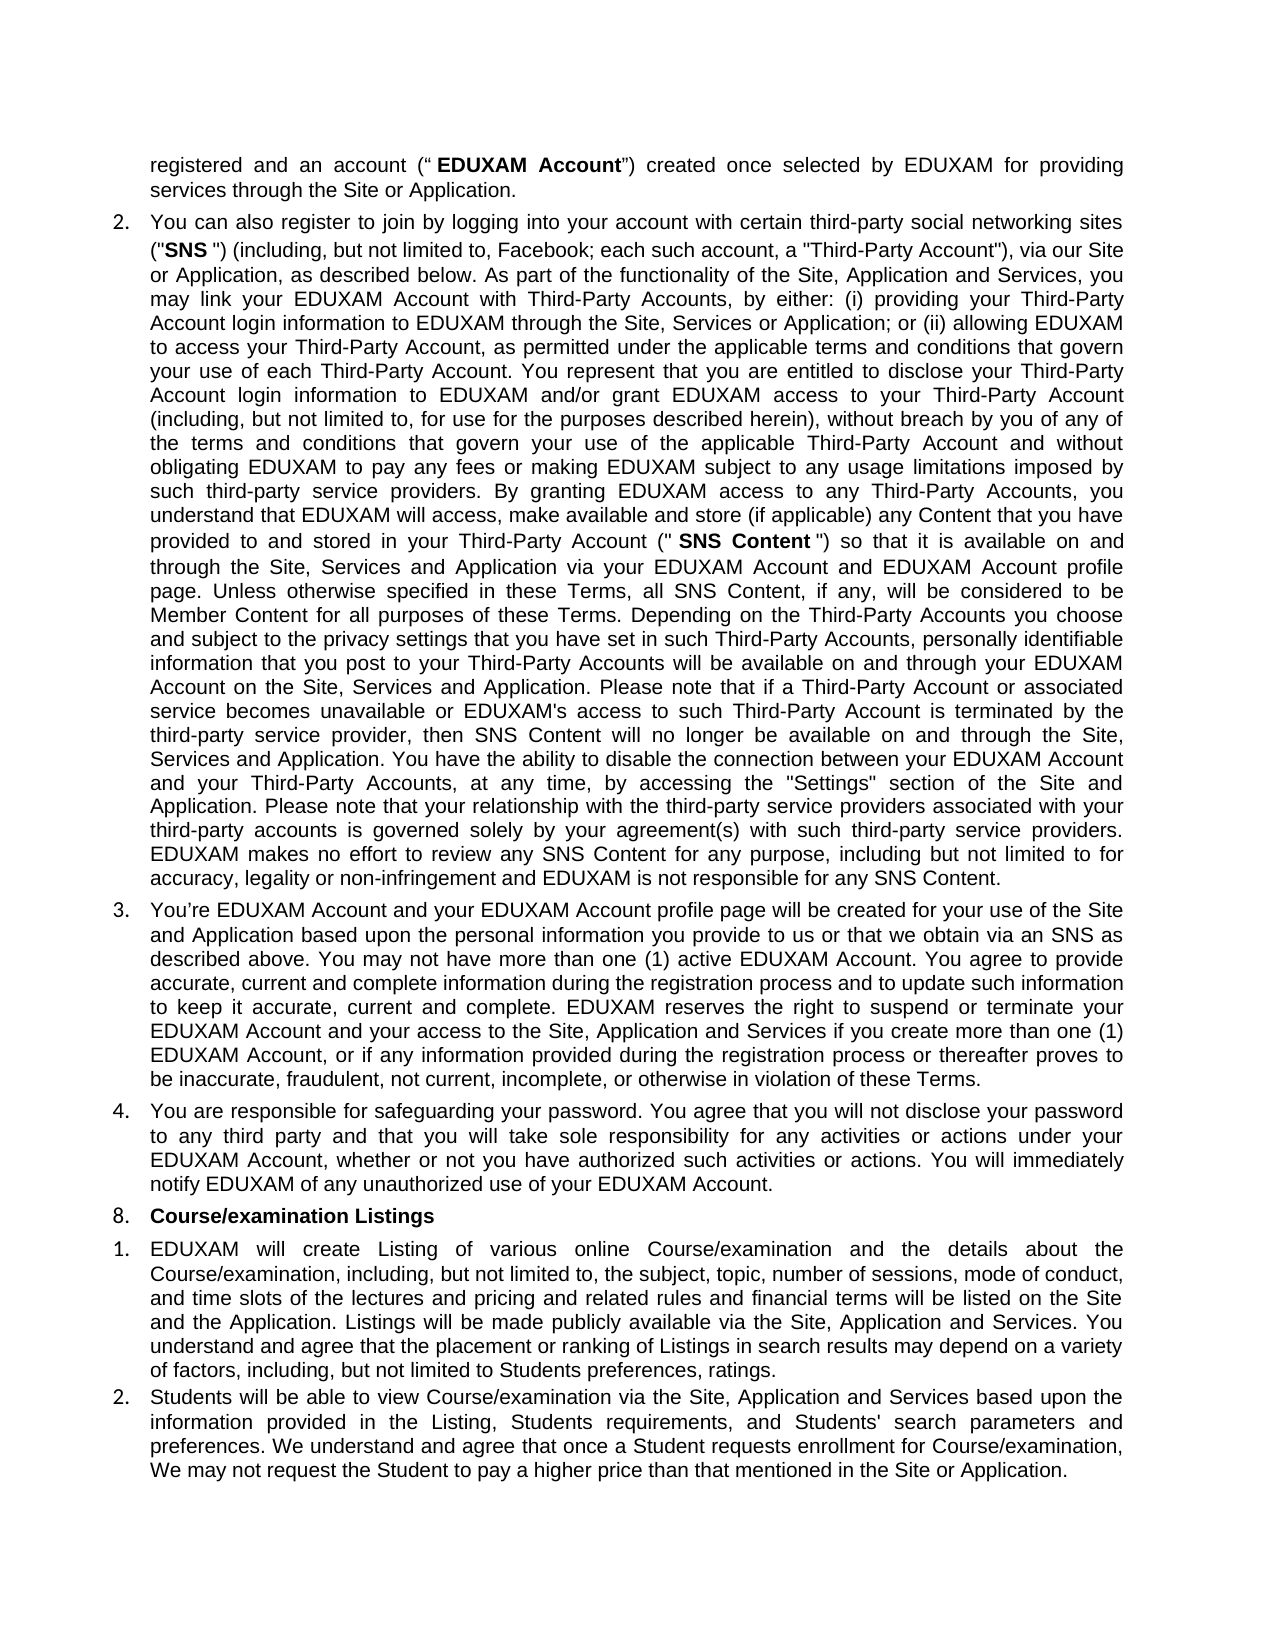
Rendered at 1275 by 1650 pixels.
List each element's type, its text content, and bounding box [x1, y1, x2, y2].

list You can also register to join by logging into your account with certain third-party social networking sites ("SNS ") (including, but not limited to, Facebook; each such account, a "Third-Party Account"), via our Site or Application, as described below. As part of the functionality of the Site, Application and Services, you may link your EDUXAM Account with Third-Party Accounts, by either: (i) providing your Third-Party Account login information to EDUXAM through the Site, Services or Application; or (ii) allowing EDUXAM to access your Third-Party Account, as permitted under the applicable terms and conditions that govern your use of each Third-Party Account. You represent that you are entitled to disclose your Third-Party Account login information to EDUXAM and/or grant EDUXAM access to your Third-Party Account (including, but not limited to, for use for the purposes described herein), without breach by you of any of the terms and conditions that govern your use of the applicable Third-Party Account and without obligating EDUXAM to pay any fees or making EDUXAM subject to any usage limitations imposed by such third-party service providers. By granting EDUXAM access to any Third-Party Accounts, you understand that EDUXAM will access, make available and store (if applicable) any Content that you have provided to and stored in your Third-Party Account (" SNS Content ") so that it is available on and through the Site, Services and Application via your EDUXAM Account and EDUXAM Account profile page. Unless otherwise specified in these Terms, all SNS Content, if any, will be considered to be Member Content for all purposes of these Terms. Depending on the Third-Party Accounts you choose and subject to the privacy settings that you have set in such Third-Party Accounts, personally identifiable information that you post to your Third-Party Accounts will be available on and through your EDUXAM Account on the Site, Services and Application. Please note that if a Third-Party Account or associated service becomes unavailable or EDUXAM's access to such Third-Party Account is terminated by the third-party service provider, then SNS Content will no longer be available on and through the Site, Services and Application. You have the ability to disable the connection between your EDUXAM Account and your Third-Party Accounts, at any time, by accessing the "Settings" section of the Site and Application. Please note that your relationship with the third-party service providers associated with your third-party accounts is governed solely by your agreement(s) with such third-party service providers. EDUXAM makes no effort to review any SNS Content for any purpose, including but not limited to for accuracy, legality or non-infringement and EDUXAM is not responsible for any SNS Content. [112, 207, 1125, 890]
list You’re EDUXAM Account and your EDUXAM Account profile page will be created for your use of the Site and Application based upon the personal information you provide to us or that we obtain via an SNS as described above. You may not have more than one (1) active EDUXAM Account. You agree to provide accurate, current and complete information during the registration process and to update such information to keep it accurate, current and complete. EDUXAM reserves the right to suspend or terminate your EDUXAM Account and your access to the Site, Application and Services if you create more than one (1) EDUXAM Account, or if any information provided during the registration process or thereafter proves to be inaccurate, fraudulent, not current, incomplete, or otherwise in violation of these Terms. [112, 895, 1125, 1091]
list Students will be able to view Course/examination via the Site, Application and Services based upon the information provided in the Listing, Students requirements, and Students' search parameters and preferences. We understand and agree that once a Student requests enrollment for Course/examination, We may not request the Student to pay a higher price than that mentioned in the Site or Application. [112, 1382, 1125, 1482]
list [112, 150, 1125, 202]
list EDUXAM will create Listing of various online Course/examination and the details about the Course/examination, including, but not limited to, the subject, topic, number of sessions, mode of conduct, and time slots of the lectures and pricing and related rules and financial terms will be listed on the Site and the Application. Listings will be made publicly available via the Site, Application and Services. You understand and agree that the placement or ranking of Listings in search results may depend on a variety of factors, including, but not limited to Students preferences, ratings. [112, 1234, 1125, 1382]
list Course/examination Listings [112, 1201, 1125, 1229]
list You are responsible for safeguarding your password. You agree that you will not disclose your password to any third party and that you will take sole responsibility for any activities or actions under your EDUXAM Account, whether or not you have authorized such activities or actions. You will immediately notify EDUXAM of any unauthorized use of your EDUXAM Account. [112, 1096, 1125, 1196]
